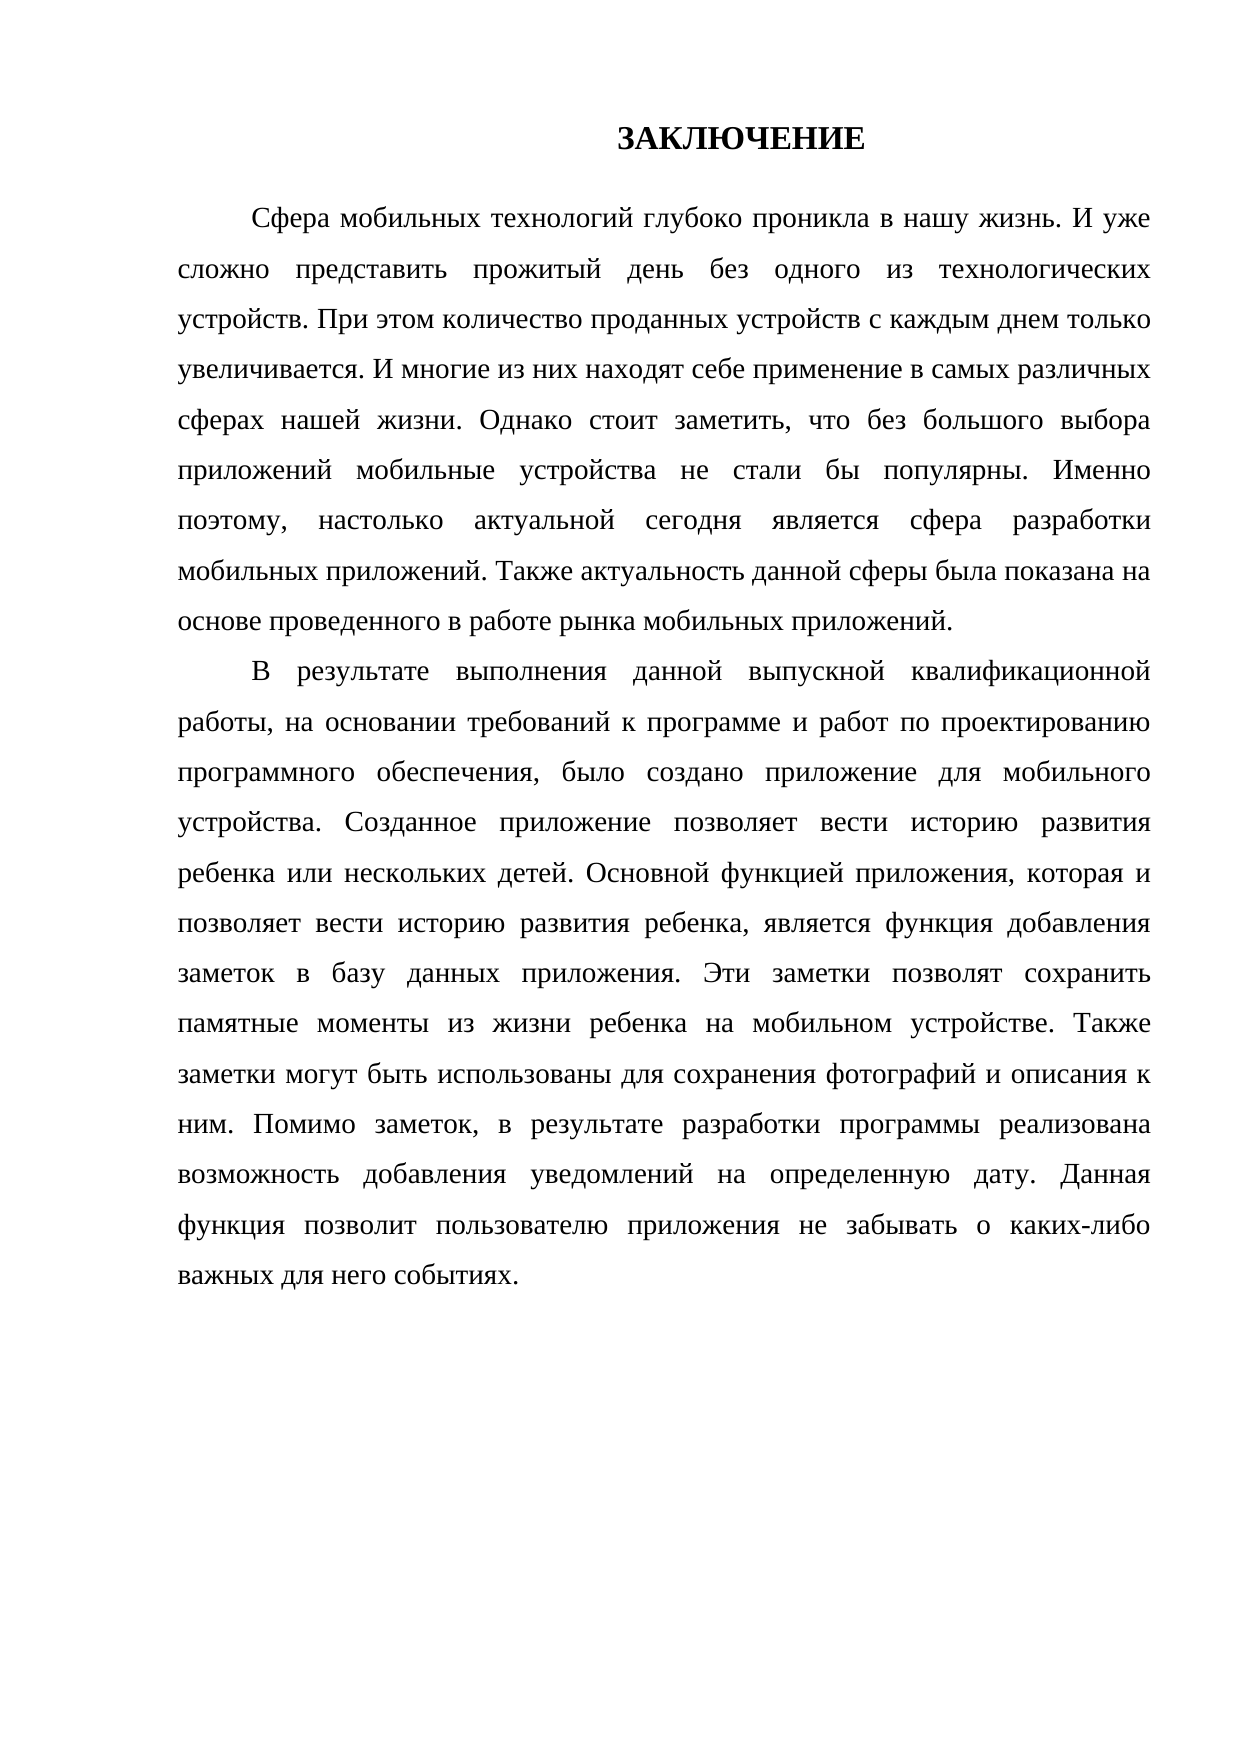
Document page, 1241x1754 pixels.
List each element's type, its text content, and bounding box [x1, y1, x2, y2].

subtitle ЗАКЛЮЧЕНИЕ [177, 118, 1152, 156]
text В результате выполнения данной выпускной квалификационной работы, на основании требований к программе и работ по проектированию программного обеспечения, было создано приложение для мобильного устройства. Созданное приложение позволяет вести историю развития ребенка или нескольких детей. Основной функцией приложения, которая и позволяет вести историю развития ребенка, является функция добавления заметок в базу данных приложения. Эти заметки позволят сохранить памятные моменты из жизни ребенка на мобильном устройстве. Также заметки могут быть использованы для сохранения фотографий и описания к ним. Помимо заметок, в результате разработки программы реализована возможность добавления уведомлений на определенную дату. Данная функция позволит пользователю приложения не забывать о каких-либо важных для него событиях. [177, 653, 1152, 1291]
text Сфера мобильных технологий глубоко проникла в нашу жизнь. И уже сложно представить прожитый день без одного из технологических устройств. При этом количество проданных устройств с каждым днем только увеличивается. И многие из них находят себе применение в самых различных сферах нашей жизни. Однако стоит заметить, что без большого выбора приложений мобильные устройства не стали бы популярны. Именно поэтому, настолько актуальной сегодня является сфера разработки мобильных приложений. Также актуальность данной сферы была показана на основе проведенного в работе рынка мобильных приложений. [177, 201, 1152, 637]
